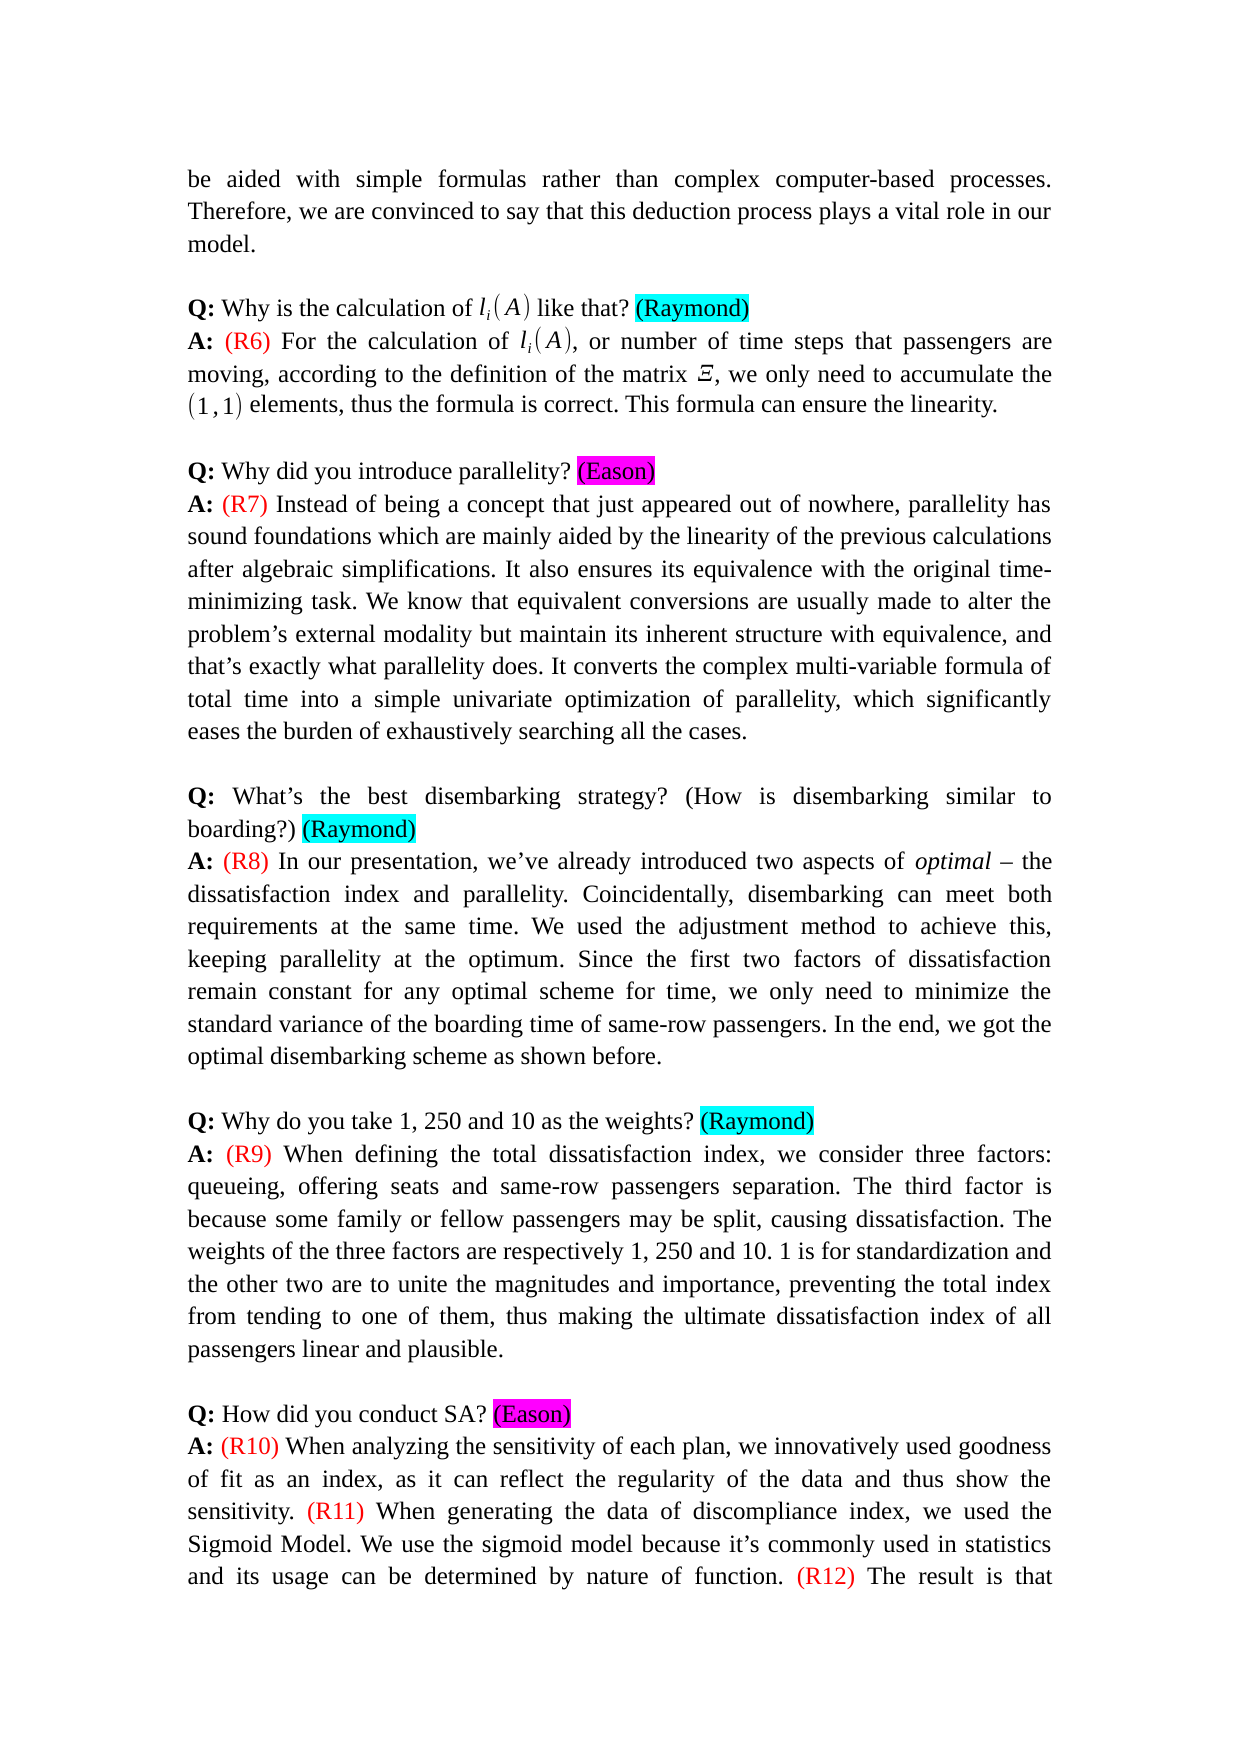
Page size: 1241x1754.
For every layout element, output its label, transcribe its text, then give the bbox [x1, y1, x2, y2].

text A: (R8) In our presentation, we’ve already introduced two aspects of optimal – the dissatisfaction index and parallelity. Coincidentally, disembarking can meet both requirements at the same time. We used the adjustment method to achieve this, keeping parallelity at the optimum. Since the first two factors of dissatisfaction remain constant for any optimal scheme for time, we only need to minimize the standard variance of the boarding time of same-row passengers. In the end, we got the optimal disembarking scheme as shown before. [187, 844, 1053, 1072]
text Q: Why did you introduce parallelity? (Eason) [187, 454, 1053, 487]
text A: (R9) When defining the total dissatisfaction index, we consider three factors: queueing, offering seats and same-row passengers separation. The third factor is because some family or fellow passengers may be split, causing dissatisfaction. The weights of the three factors are respectively 1, 250 and 10. 1 is for standardization and the other two are to unite the magnitudes and importance, preventing the total index from tending to one of them, thus making the ultimate dissatisfaction index of all passengers linear and plausible. [187, 1137, 1053, 1364]
text A: (R7) Instead of being a concept that just appeared out of nowhere, parallelity has sound foundations which are mainly aided by the linearity of the previous calculations after algebraic simplifications. It also ensures its equivalence with the original time-minimizing task. We know that equivalent conversions are usually made to alter the problem’s external modality but maintain its inherent structure with equivalence, and that’s exactly what parallelity does. It converts the complex multi-variable formula of total time into a simple univariate optimization of parallelity, which significantly eases the burden of exhaustively searching all the cases. [187, 487, 1053, 747]
text A: (R6) For the calculation of , or number of time steps that passengers are moving, according to the definition of the matrix , we only need to accumulate the elements, thus the formula is correct. This formula can ensure the linearity. [187, 324, 1053, 422]
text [187, 162, 1053, 259]
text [187, 1429, 1053, 1592]
text Q: Why do you take 1, 250 and 10 as the weights? (Raymond) [187, 1104, 1053, 1137]
text Q: What’s the best disembarking strategy? (How is disembarking similar to boarding?) (Raymond) [187, 779, 1053, 844]
text Q: Why is the calculation of like that? (Raymond) [187, 292, 1053, 324]
text Q: How did you conduct SA? (Eason) [187, 1397, 1053, 1429]
